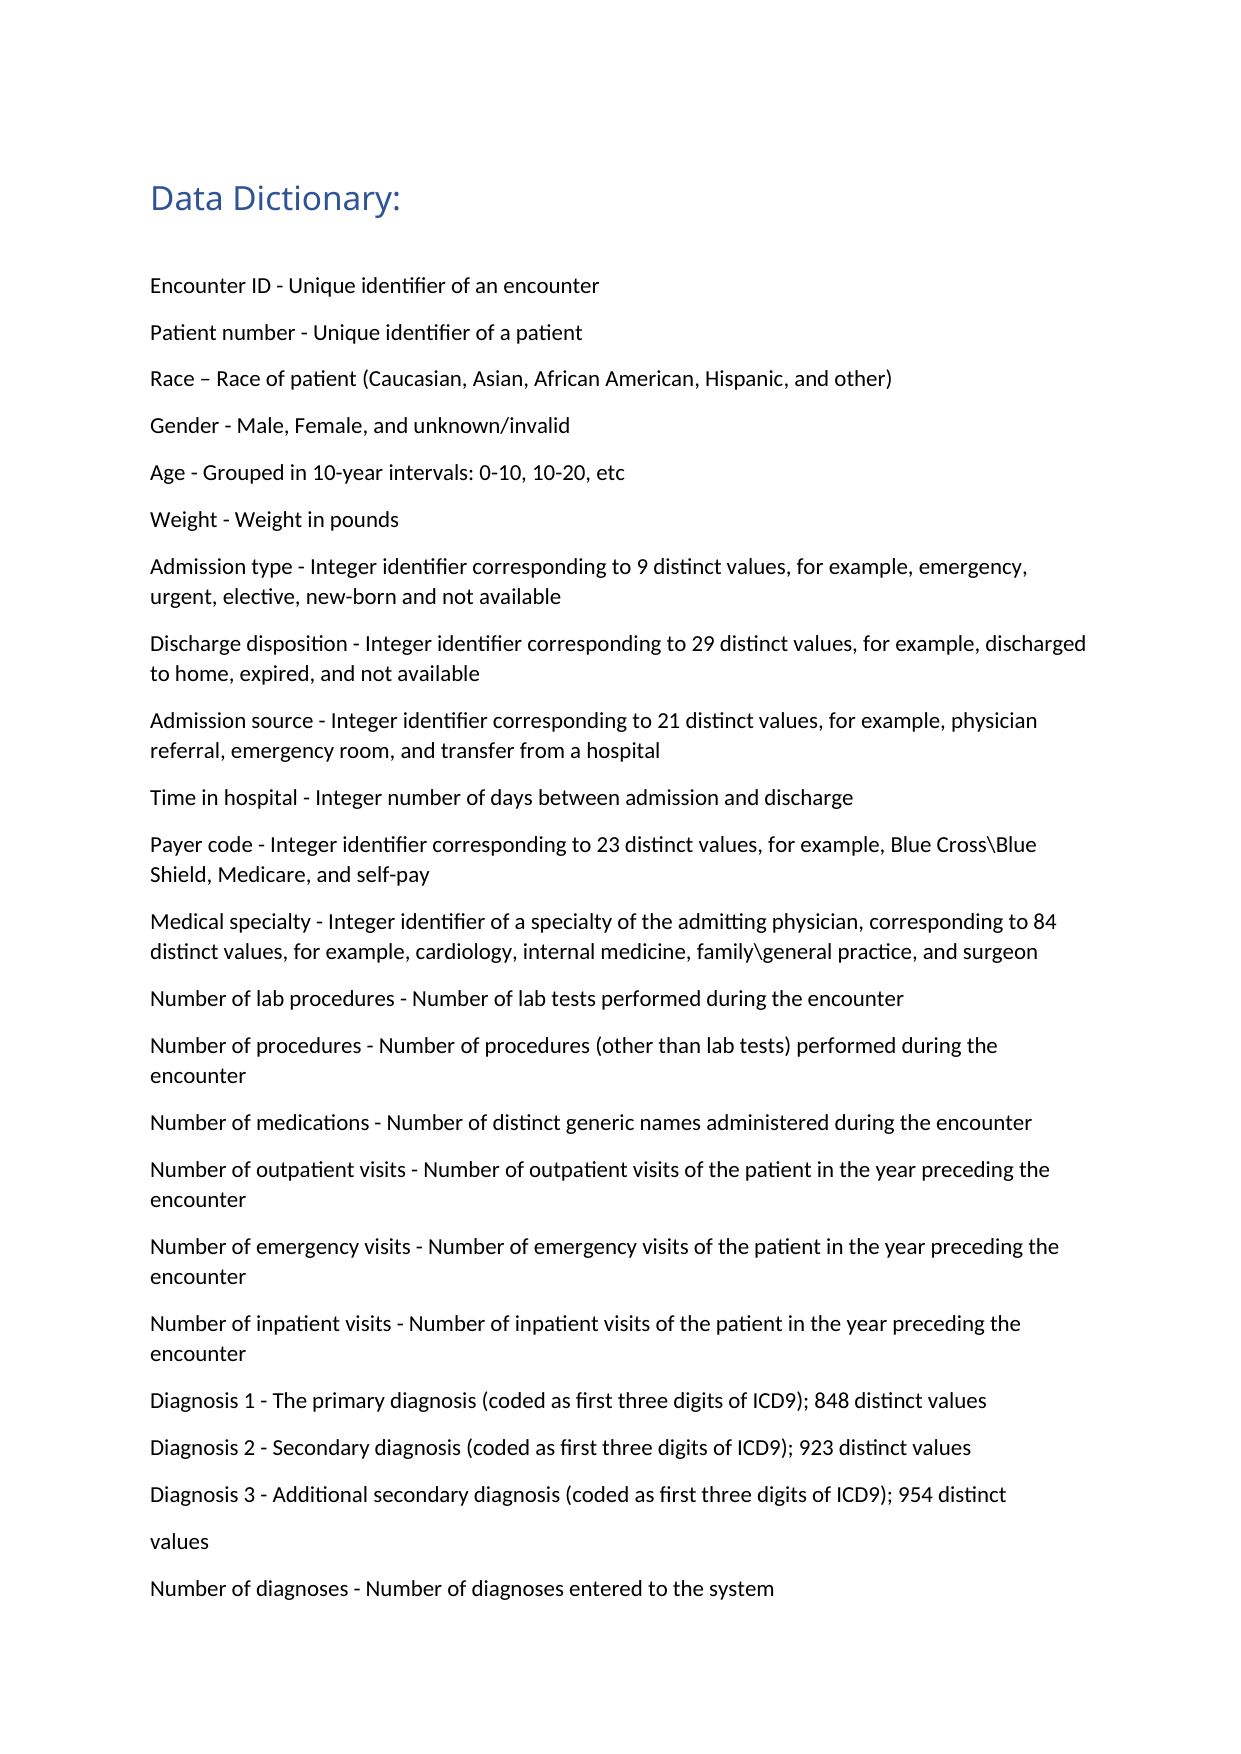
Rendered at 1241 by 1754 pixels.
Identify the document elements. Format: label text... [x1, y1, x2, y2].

text Gender - Male, Female, and unknown/invalid [150, 411, 1090, 439]
text Number of procedures - Number of procedures (other than lab tests) performed during the encounter [150, 1031, 1090, 1089]
text Weight - Weight in pounds [150, 505, 1090, 533]
subtitle Data Dictionary: [150, 175, 1090, 220]
text Race – Race of patient (Caucasian, Asian, African American, Hispanic, and other) [150, 364, 1090, 393]
text Number of outpatient visits - Number of outpatient visits of the patient in the year preceding the encounter [150, 1155, 1090, 1213]
text Number of diagnoses - Number of diagnoses entered to the system [150, 1574, 1090, 1602]
text Number of medications - Number of distinct generic names administered during the encounter [150, 1108, 1090, 1136]
text Number of inpatient visits - Number of inpatient visits of the patient in the year preceding the encounter [150, 1309, 1090, 1368]
text Number of emergency visits - Number of emergency visits of the patient in the year preceding the encounter [150, 1232, 1090, 1291]
text values [150, 1527, 1090, 1555]
text Age - Grouped in 10-year intervals: 0-10, 10-20, etc [150, 458, 1090, 486]
text Admission source - Integer identifier corresponding to 21 distinct values, for example, physician referral, emergency room, and transfer from a hospital [150, 706, 1090, 764]
text Discharge disposition - Integer identifier corresponding to 29 distinct values, for example, discharged to home, expired, and not available [150, 629, 1090, 687]
text Diagnosis 3 - Additional secondary diagnosis (coded as first three digits of ICD9); 954 distinct [150, 1480, 1090, 1508]
text Patient number - Unique identifier of a patient [150, 318, 1090, 346]
text Encounter ID - Unique identifier of an encounter [150, 271, 1090, 299]
text Medical specialty - Integer identifier of a specialty of the admitting physician, corresponding to 84 distinct values, for example, cardiology, internal medicine, family\general practice, and surgeon [150, 907, 1090, 966]
text Admission type - Integer identifier corresponding to 9 distinct values, for example, emergency, urgent, elective, new-born and not available [150, 552, 1090, 610]
text Diagnosis 1 - The primary diagnosis (coded as first three digits of ICD9); 848 distinct values [150, 1386, 1090, 1414]
text Diagnosis 2 - Secondary diagnosis (coded as first three digits of ICD9); 923 distinct values [150, 1433, 1090, 1461]
text Time in hospital - Integer number of days between admission and discharge [150, 783, 1090, 811]
text Payer code - Integer identifier corresponding to 23 distinct values, for example, Blue Cross\Blue Shield, Medicare, and self-pay [150, 830, 1090, 888]
text Number of lab procedures - Number of lab tests performed during the encounter [150, 984, 1090, 1012]
